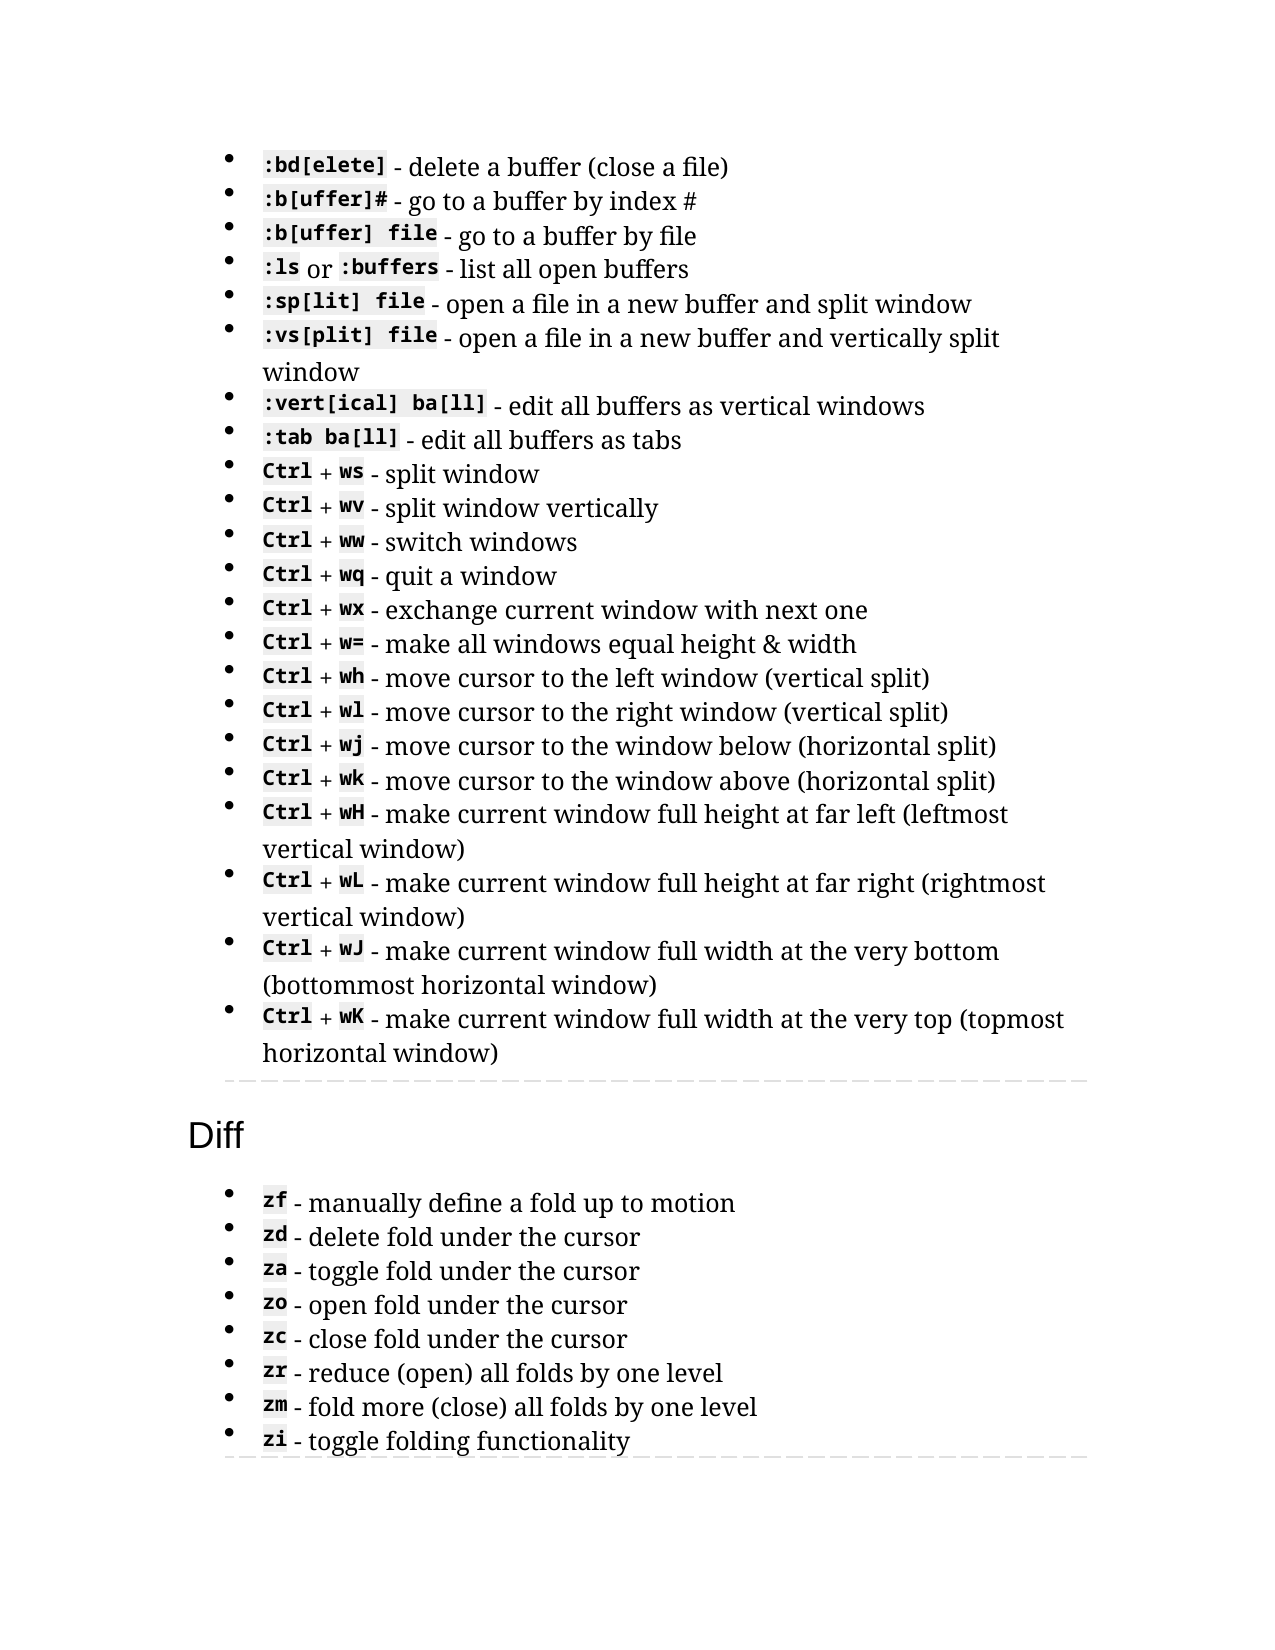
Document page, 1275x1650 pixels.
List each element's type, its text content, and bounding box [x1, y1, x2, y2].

list Ctrl + wh - move cursor to the left window (vertical split) [225, 661, 1087, 695]
list Ctrl + wv - split window vertically [225, 491, 1087, 525]
list zr - reduce (open) all folds by one level [225, 1356, 1087, 1389]
list Ctrl + wq - quit a window [225, 559, 1087, 593]
list :sp[lit] file - open a file in a new buffer and split window [225, 286, 1087, 320]
list zf - manually define a fold up to motion [225, 1185, 1087, 1219]
list :tab ba[ll] - edit all buffers as tabs [225, 422, 1087, 457]
list :ls or :buffers - list all open buffers [225, 252, 1087, 286]
list za - toggle fold under the cursor [225, 1253, 1087, 1287]
list Diff [187, 1113, 1087, 1156]
list zm - fold more (close) all folds by one level [225, 1389, 1087, 1424]
list Ctrl + wk - move cursor to the window above (horizontal split) [225, 763, 1087, 797]
list Ctrl + wl - move cursor to the right window (vertical split) [225, 695, 1087, 729]
list :vs[plit] file - open a file in a new buffer and vertically split window [225, 320, 1087, 388]
list zd - delete fold under the cursor [225, 1219, 1087, 1253]
list :b[uffer] file - go to a buffer by file [225, 218, 1087, 252]
list Ctrl + w= - make all windows equal height & width [225, 627, 1087, 661]
list zi - toggle folding functionality [225, 1424, 1087, 1458]
list Ctrl + ws - split window [225, 457, 1087, 491]
list zc - close fold under the cursor [225, 1321, 1087, 1356]
list zo - open fold under the cursor [225, 1287, 1087, 1321]
list Ctrl + ww - switch windows [225, 525, 1087, 559]
list Ctrl + wH - make current window full height at far left (leftmost vertical window) [225, 797, 1087, 865]
list :bd[elete] - delete a buffer (close a file) [225, 150, 1087, 184]
list :b[uffer]# - go to a buffer by index # [225, 184, 1087, 218]
list Ctrl + wj - move cursor to the window below (horizontal split) [225, 729, 1087, 763]
list :vert[ical] ba[ll] - edit all buffers as vertical windows [225, 388, 1087, 422]
list Ctrl + wJ - make current window full width at the very bottom (bottommost horizontal window) [225, 933, 1087, 1002]
list Ctrl + wK - make current window full width at the very top (topmost horizontal window) [225, 1002, 1087, 1082]
list Ctrl + wL - make current window full height at far right (rightmost vertical window) [225, 865, 1087, 933]
list Ctrl + wx - exchange current window with next one [225, 593, 1087, 627]
